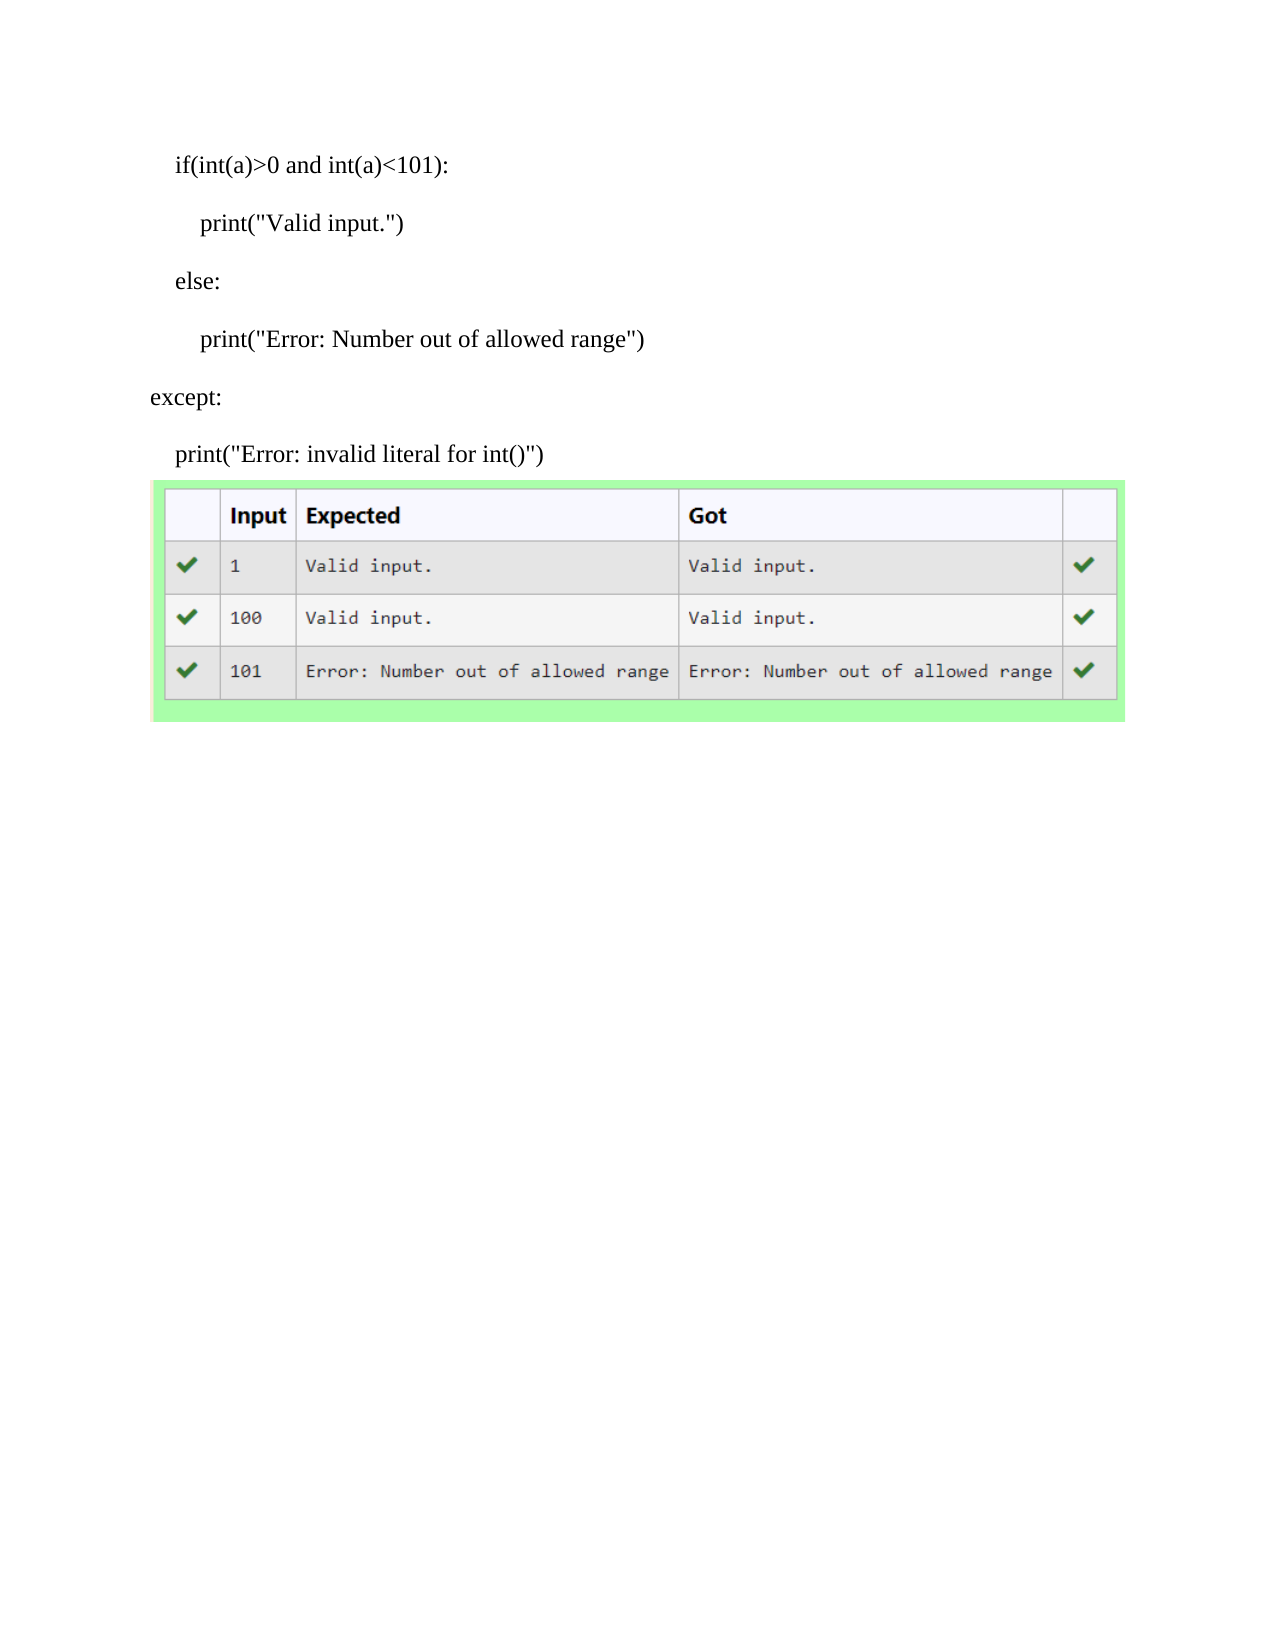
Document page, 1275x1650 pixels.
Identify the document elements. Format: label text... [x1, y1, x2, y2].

text print("Valid input.") [150, 208, 1125, 237]
picture [150, 480, 1125, 722]
text print("Error: invalid literal for int()") [150, 439, 1125, 468]
text print("Error: Number out of allowed range") [150, 324, 1125, 352]
text else: [150, 266, 1125, 294]
text if(int(a)>0 and int(a)<101): [150, 150, 1125, 179]
text except: [150, 382, 1125, 410]
